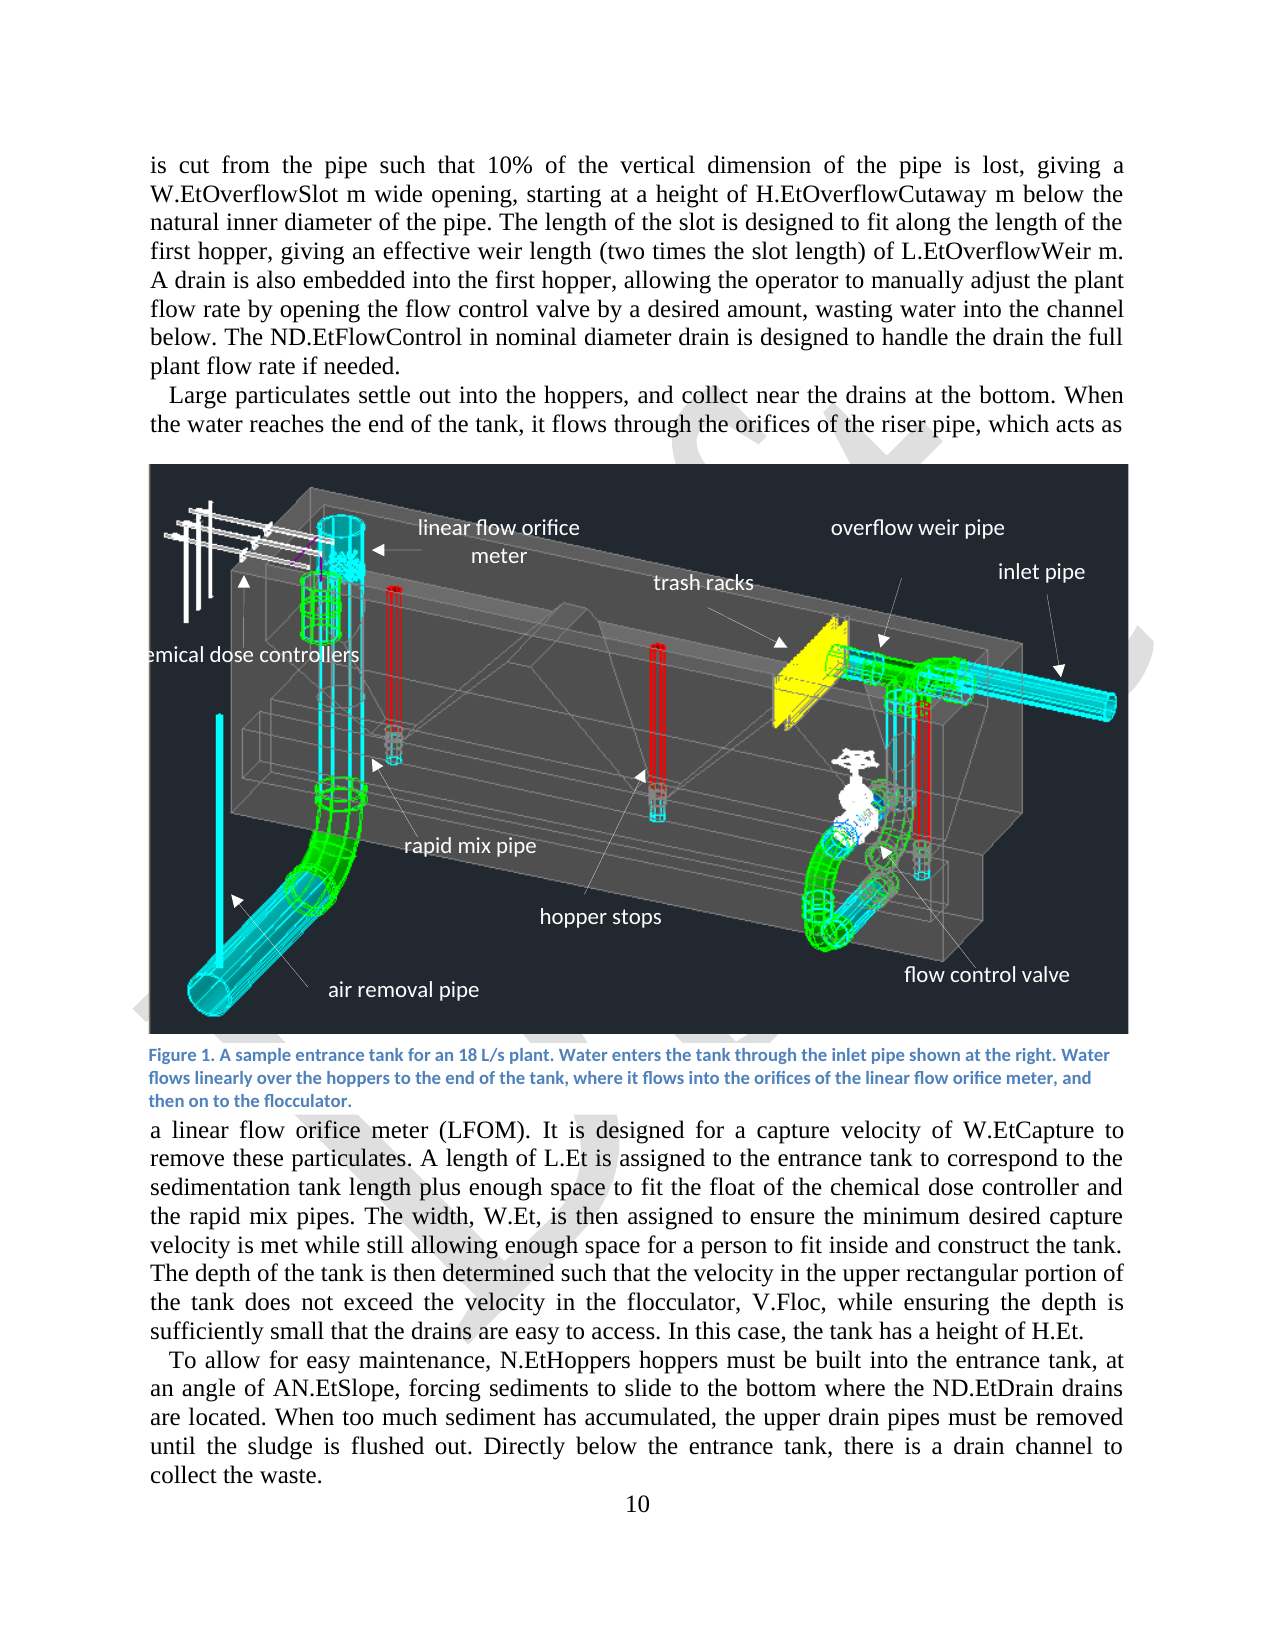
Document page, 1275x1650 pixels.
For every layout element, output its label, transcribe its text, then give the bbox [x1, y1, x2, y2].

text Large particulates settle out into the hoppers, and collect near the drains at the bottom. When the water reaches the end of the tank, it flows through the orifices of the riser pipe, which acts as a linear flow orifice meter (LFOM). It is designed for a capture velocity of W.EtCapture to remove these particulates. A length of L.Et is assigned to the entrance tank to correspond to the sedimentation tank length plus enough space to fit the float of the chemical dose controller and the rapid mix pipes. The width, W.Et, is then assigned to ensure the minimum desired capture velocity is met while still allowing enough space for a person to fit inside and construct the tank. The depth of the tank is then determined such that the velocity in the upper rectangular portion of the tank does not exceed the velocity in the flocculator, V.Floc, while ensuring the depth is sufficiently small that the drains are easy to access. In this case, the tank has a height of H.Et. [150, 380, 1125, 1345]
text To allow for easy maintenance, N.EtHoppers hoppers must be built into the entrance tank, at an angle of AN.EtSlope, forcing sediments to slide to the bottom where the ND.EtDrain drains are located. When too much sediment has accumulated, the upper drain pipes must be removed until the sludge is flushed out. Directly below the entrance tank, there is a drain channel to collect the waste. [150, 1345, 1125, 1488]
picture [1125, 464, 1129, 1034]
